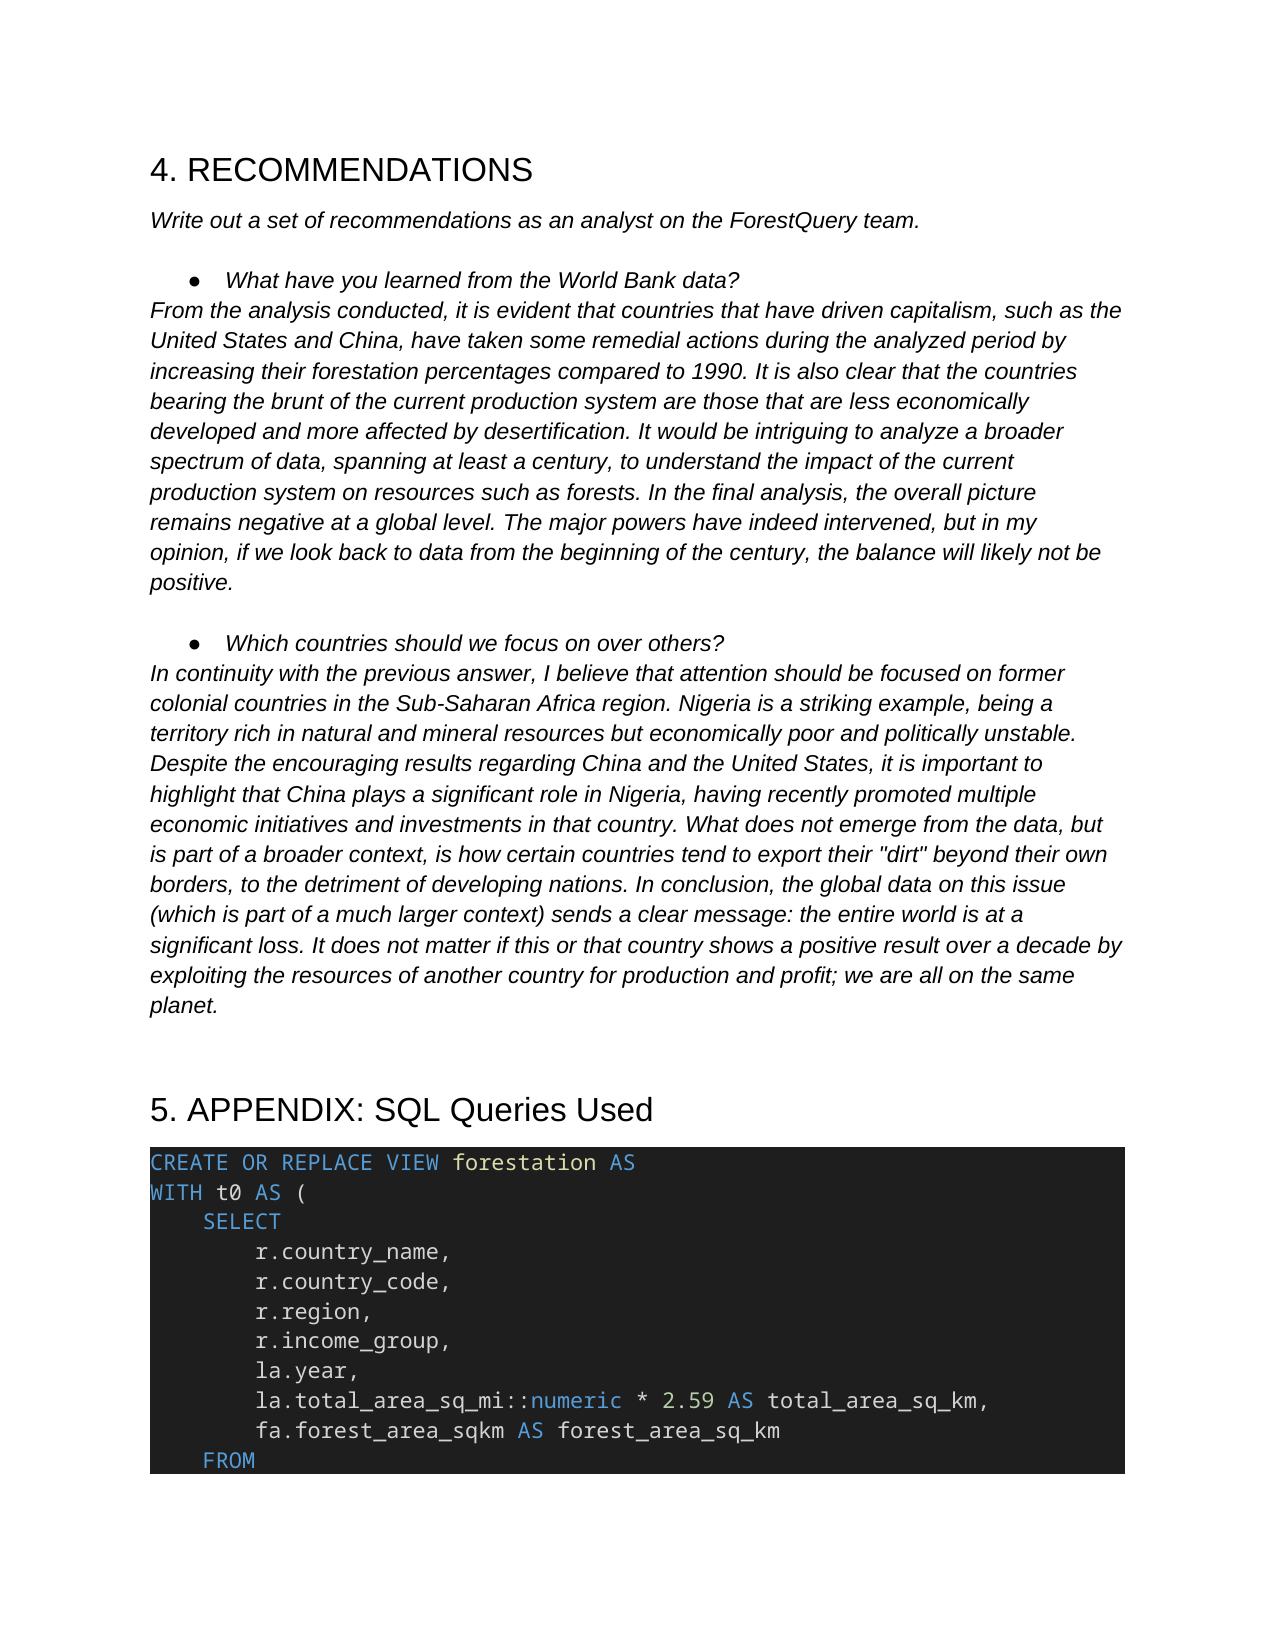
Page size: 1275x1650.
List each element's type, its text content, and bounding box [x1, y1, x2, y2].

subtitle 5. APPENDIX: SQL Queries Used [150, 1090, 1125, 1128]
text fa.forest_area_sqkm AS forest_area_sq_km [150, 1415, 1125, 1444]
text WITH t0 AS ( [150, 1176, 1125, 1206]
text r.country_code, [150, 1266, 1125, 1296]
text r.income_group, [150, 1325, 1125, 1355]
text la.year, [150, 1355, 1125, 1385]
text From the analysis conducted, it is evident that countries that have driven capitalism, such as the United States and China, have taken some remedial actions during the analyzed period by increasing their forestation percentages compared to 1990. It is also clear that the countries bearing the brunt of the current production system are those that are less economically developed and more affected by desertification. It would be intriguing to analyze a broader spectrum of data, spanning at least a century, to understand the impact of the current production system on resources such as forests. In the final analysis, the overall picture remains negative at a global level. The major powers have indeed intervened, but in my opinion, if we look back to data from the beginning of the century, the balance will likely not be positive. [150, 297, 1125, 596]
text FROM [150, 1444, 1125, 1474]
list What have you learned from the World Bank data? [187, 267, 1125, 293]
text la.total_area_sq_mi::numeric * 2.59 AS total_area_sq_km, [150, 1385, 1125, 1415]
text CREATE OR REPLACE VIEW forestation AS [150, 1147, 1125, 1176]
subtitle 4. RECOMMENDATIONS [150, 150, 1125, 188]
text Write out a set of recommendations as an analyst on the ForestQuery team. [150, 207, 1125, 233]
text r.region, [150, 1296, 1125, 1325]
text In continuity with the previous answer, I believe that attention should be focused on former colonial countries in the Sub-Saharan Africa region. Nigeria is a striking example, being a territory rich in natural and mineral resources but economically poor and politically unstable. Despite the encouraging results regarding China and the United States, it is important to highlight that China plays a significant role in Nigeria, having recently promoted multiple economic initiatives and investments in that country. What does not emerge from the data, but is part of a broader context, is how certain countries tend to export their "dirt" beyond their own borders, to the detriment of developing nations. In conclusion, the global data on this issue (which is part of a much larger context) sends a clear message: the entire world is at a significant loss. It does not matter if this or that country shows a positive result over a decade by exploiting the resources of another country for production and profit; we are all on the same planet. [150, 660, 1125, 1018]
text r.country_name, [150, 1236, 1125, 1266]
list Which countries should we focus on over others? [187, 629, 1125, 656]
text SELECT [150, 1206, 1125, 1236]
